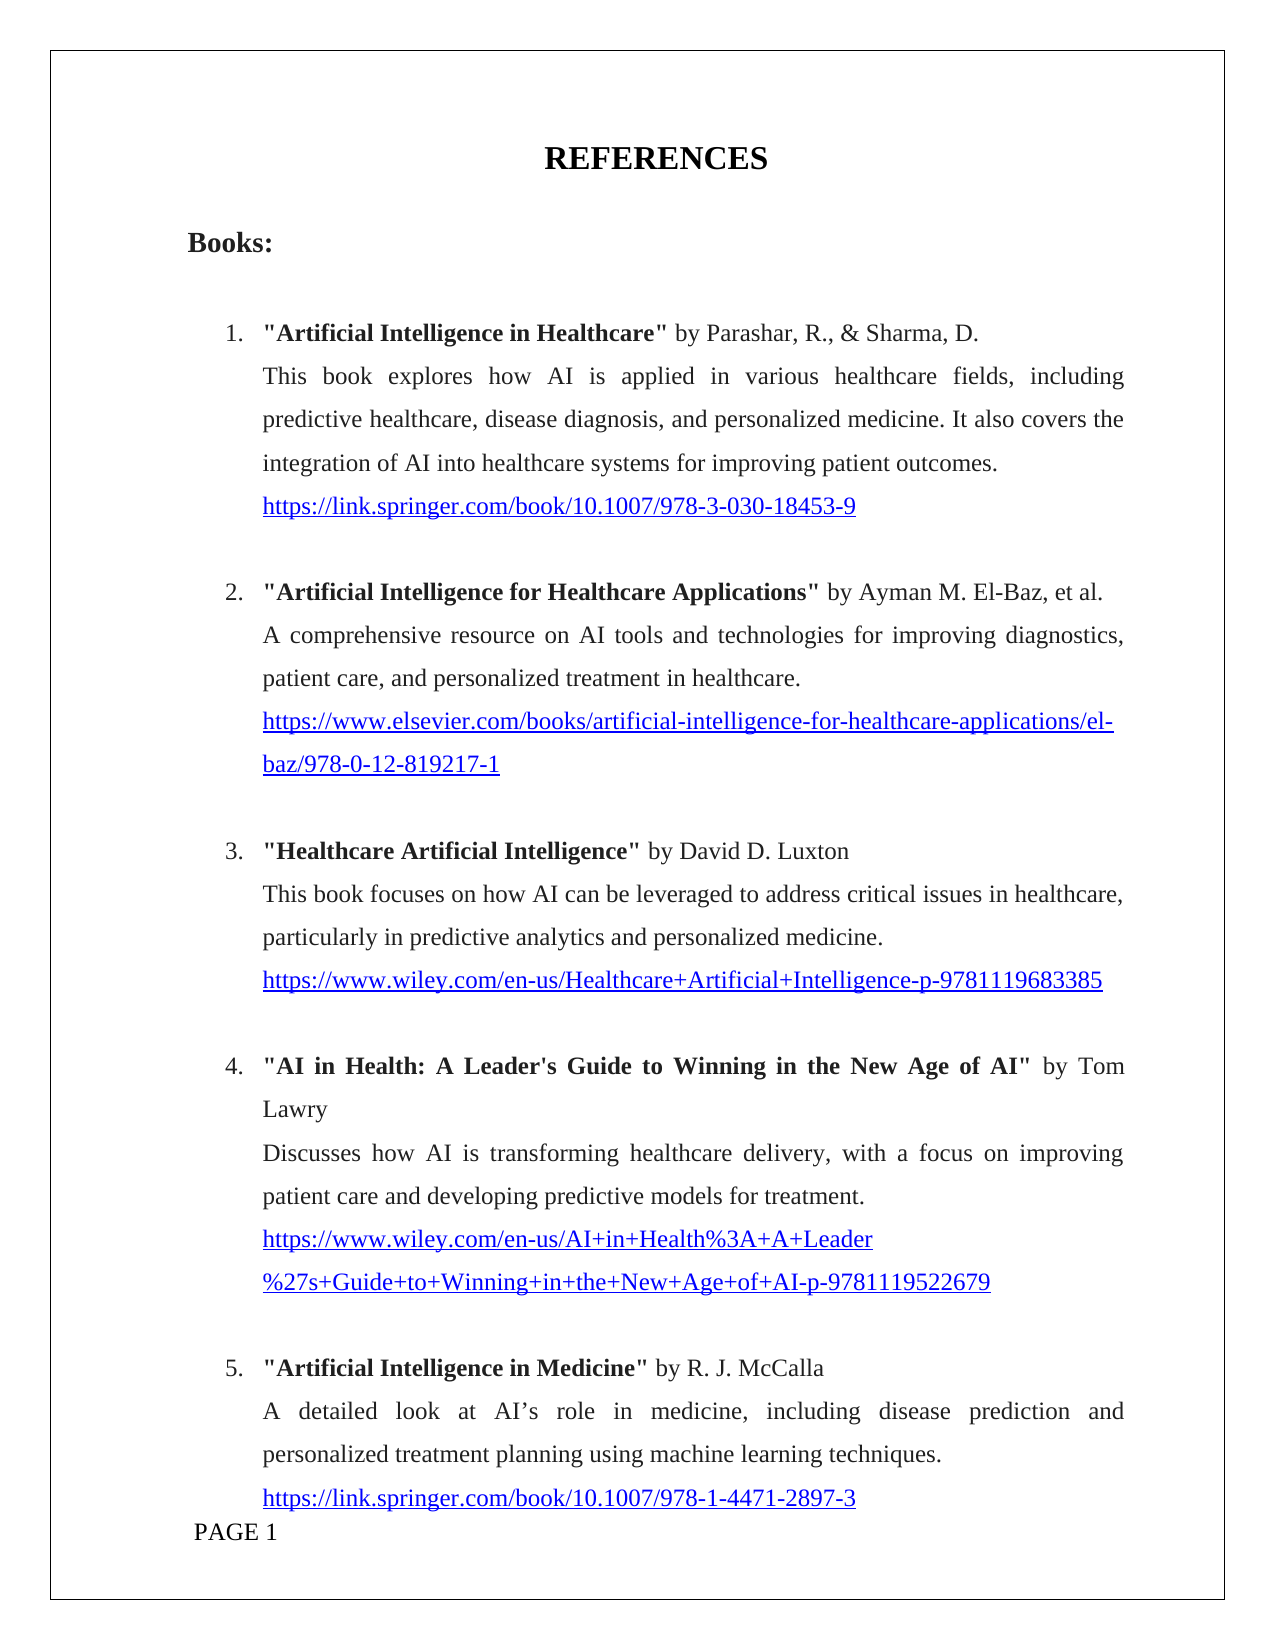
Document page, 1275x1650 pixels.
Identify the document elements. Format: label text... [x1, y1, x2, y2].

list Discusses how AI is transforming healthcare delivery, with a focus on improving patient care and developing predictive models for treatment. [262, 1138, 1125, 1209]
list "Artificial Intelligence in Healthcare" by Parashar, R., & Sharma, D. [225, 318, 1125, 347]
list https://www.wiley.com/en-us/AI+in+Health%3A+A+Leader%27s+Guide+to+Winning+in+the+New+Age+of+AI-p-9781119522679 [262, 1224, 1125, 1296]
list A detailed look at AI’s role in medicine, including disease prediction and personalized treatment planning using machine learning techniques. [262, 1396, 1125, 1468]
text Books: [187, 225, 1125, 258]
list "Artificial Intelligence for Healthcare Applications" by Ayman M. El-Baz, et al. [225, 577, 1125, 606]
list https://link.springer.com/book/10.1007/978-1-4471-2897-3 [262, 1483, 1125, 1511]
list "Artificial Intelligence in Medicine" by R. J. McCalla [225, 1353, 1125, 1382]
list https://www.elsevier.com/books/artificial-intelligence-for-healthcare-applications/el-baz/978-0-12-819217-1 [262, 706, 1125, 778]
list This book focuses on how AI can be leveraged to address critical issues in healthcare, particularly in predictive analytics and personalized medicine. [262, 879, 1125, 951]
list This book explores how AI is applied in various healthcare fields, including predictive healthcare, disease diagnosis, and personalized medicine. It also covers the integration of AI into healthcare systems for improving patient outcomes. [262, 361, 1125, 476]
text https://link.springer.com/book/10.1007/978-3-030-18453-9 [187, 491, 1125, 519]
list https://www.wiley.com/en-us/Healthcare+Artificial+Intelligence-p-9781119683385 [262, 965, 1125, 994]
list "Healthcare Artificial Intelligence" by David D. Luxton [225, 836, 1125, 864]
text REFERENCES [187, 138, 1125, 177]
list A comprehensive resource on AI tools and technologies for improving diagnostics, patient care, and personalized treatment in healthcare. [262, 620, 1125, 692]
list "AI in Health: A Leader's Guide to Winning in the New Age of AI" by Tom Lawry [225, 1051, 1125, 1123]
